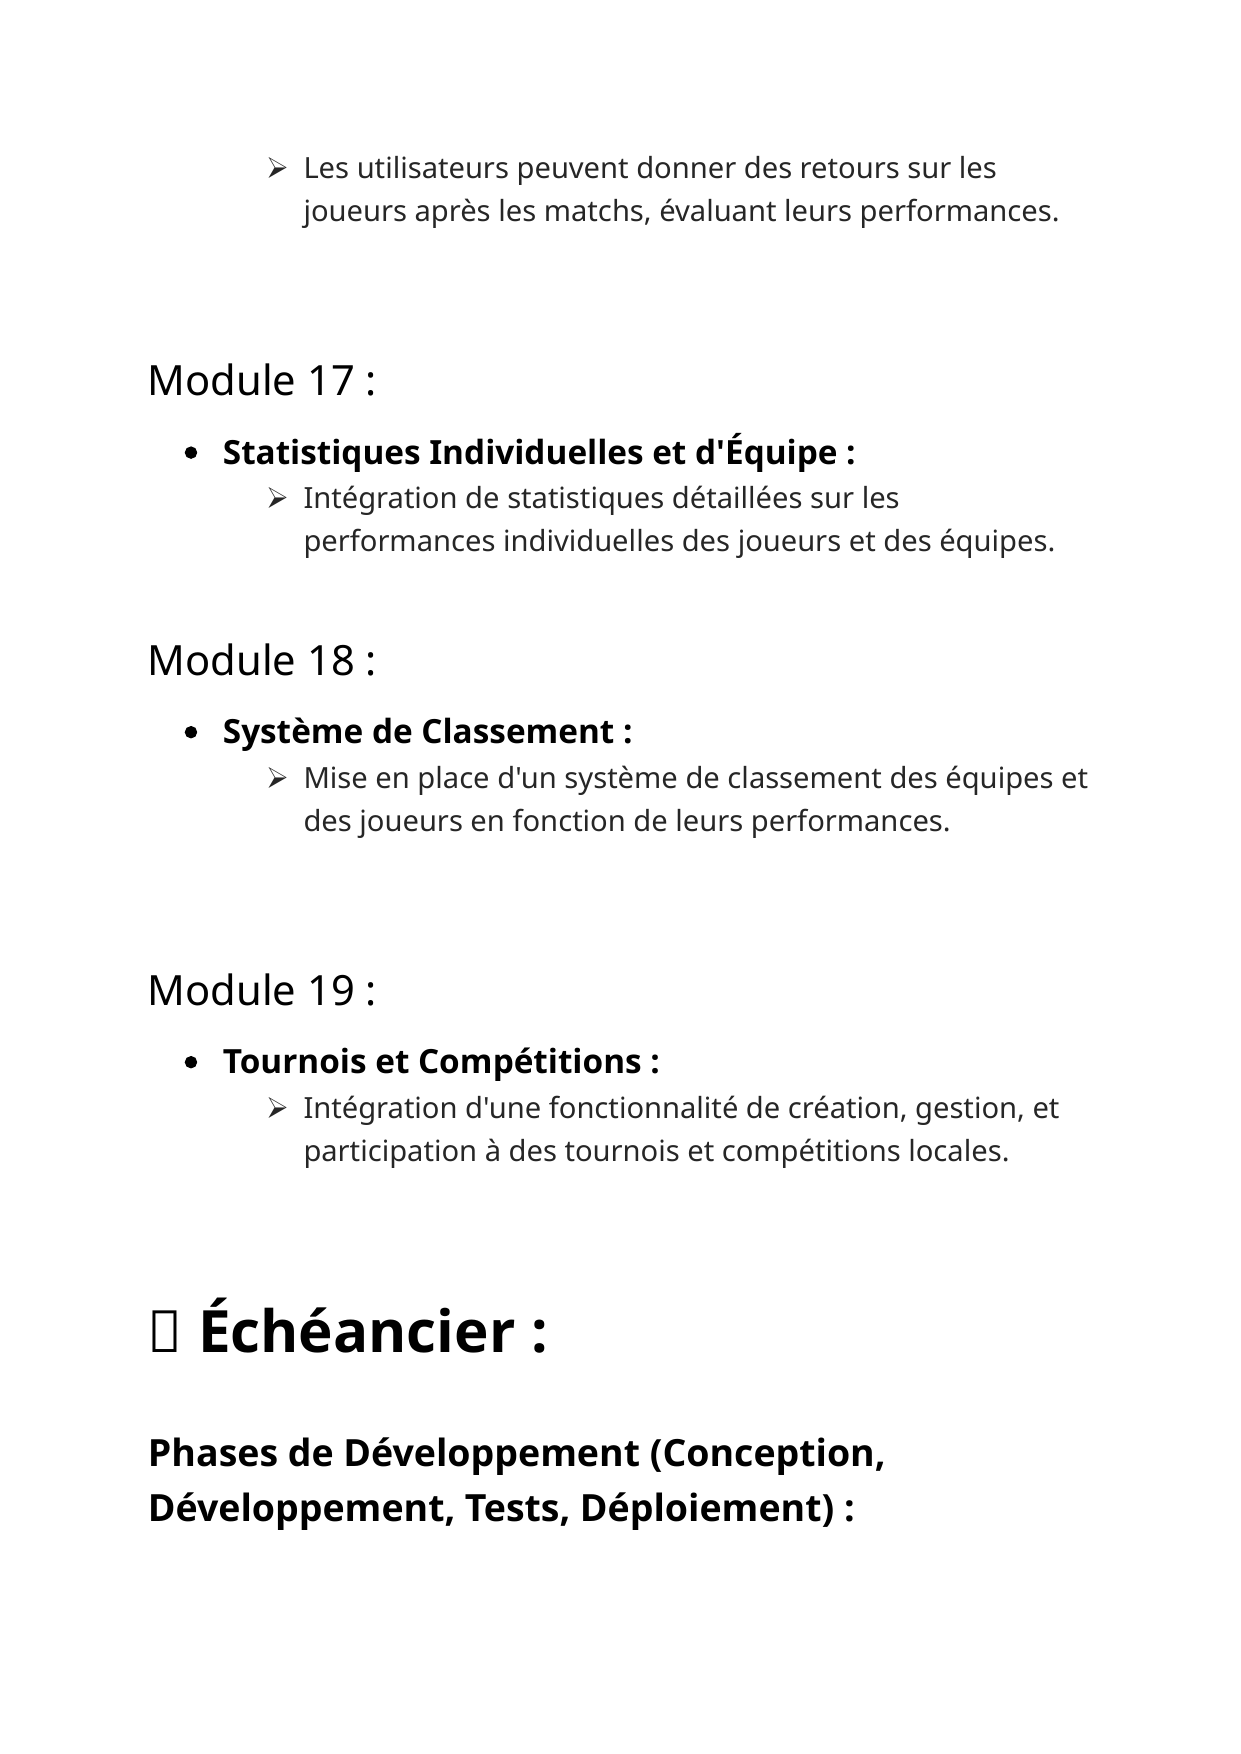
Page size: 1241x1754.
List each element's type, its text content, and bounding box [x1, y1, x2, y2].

list Les utilisateurs peuvent donner des retours sur les joueurs après les matchs, évaluant leurs performances. [266, 148, 1093, 230]
text 📅 Échéancier : [148, 1290, 1093, 1370]
text Module 18 : [148, 630, 1093, 687]
list Tournois et Compétitions : [185, 1038, 1093, 1084]
text Module 19 : [148, 960, 1093, 1017]
list Mise en place d'un système de classement des équipes et des joueurs en fonction de leurs performances. [266, 757, 1093, 840]
list Statistiques Individuelles et d'Équipe : [185, 429, 1093, 474]
list Intégration de statistiques détaillées sur les performances individuelles des joueurs et des équipes. [266, 478, 1093, 560]
list Intégration d'une fonctionnalité de création, gestion, et participation à des tournois et compétitions locales. [266, 1087, 1093, 1170]
text Module 17 : [148, 351, 1093, 407]
text Phases de Développement (Conception, Développement, Tests, Déploiement) : [148, 1426, 1093, 1532]
list Système de Classement : [185, 708, 1093, 754]
